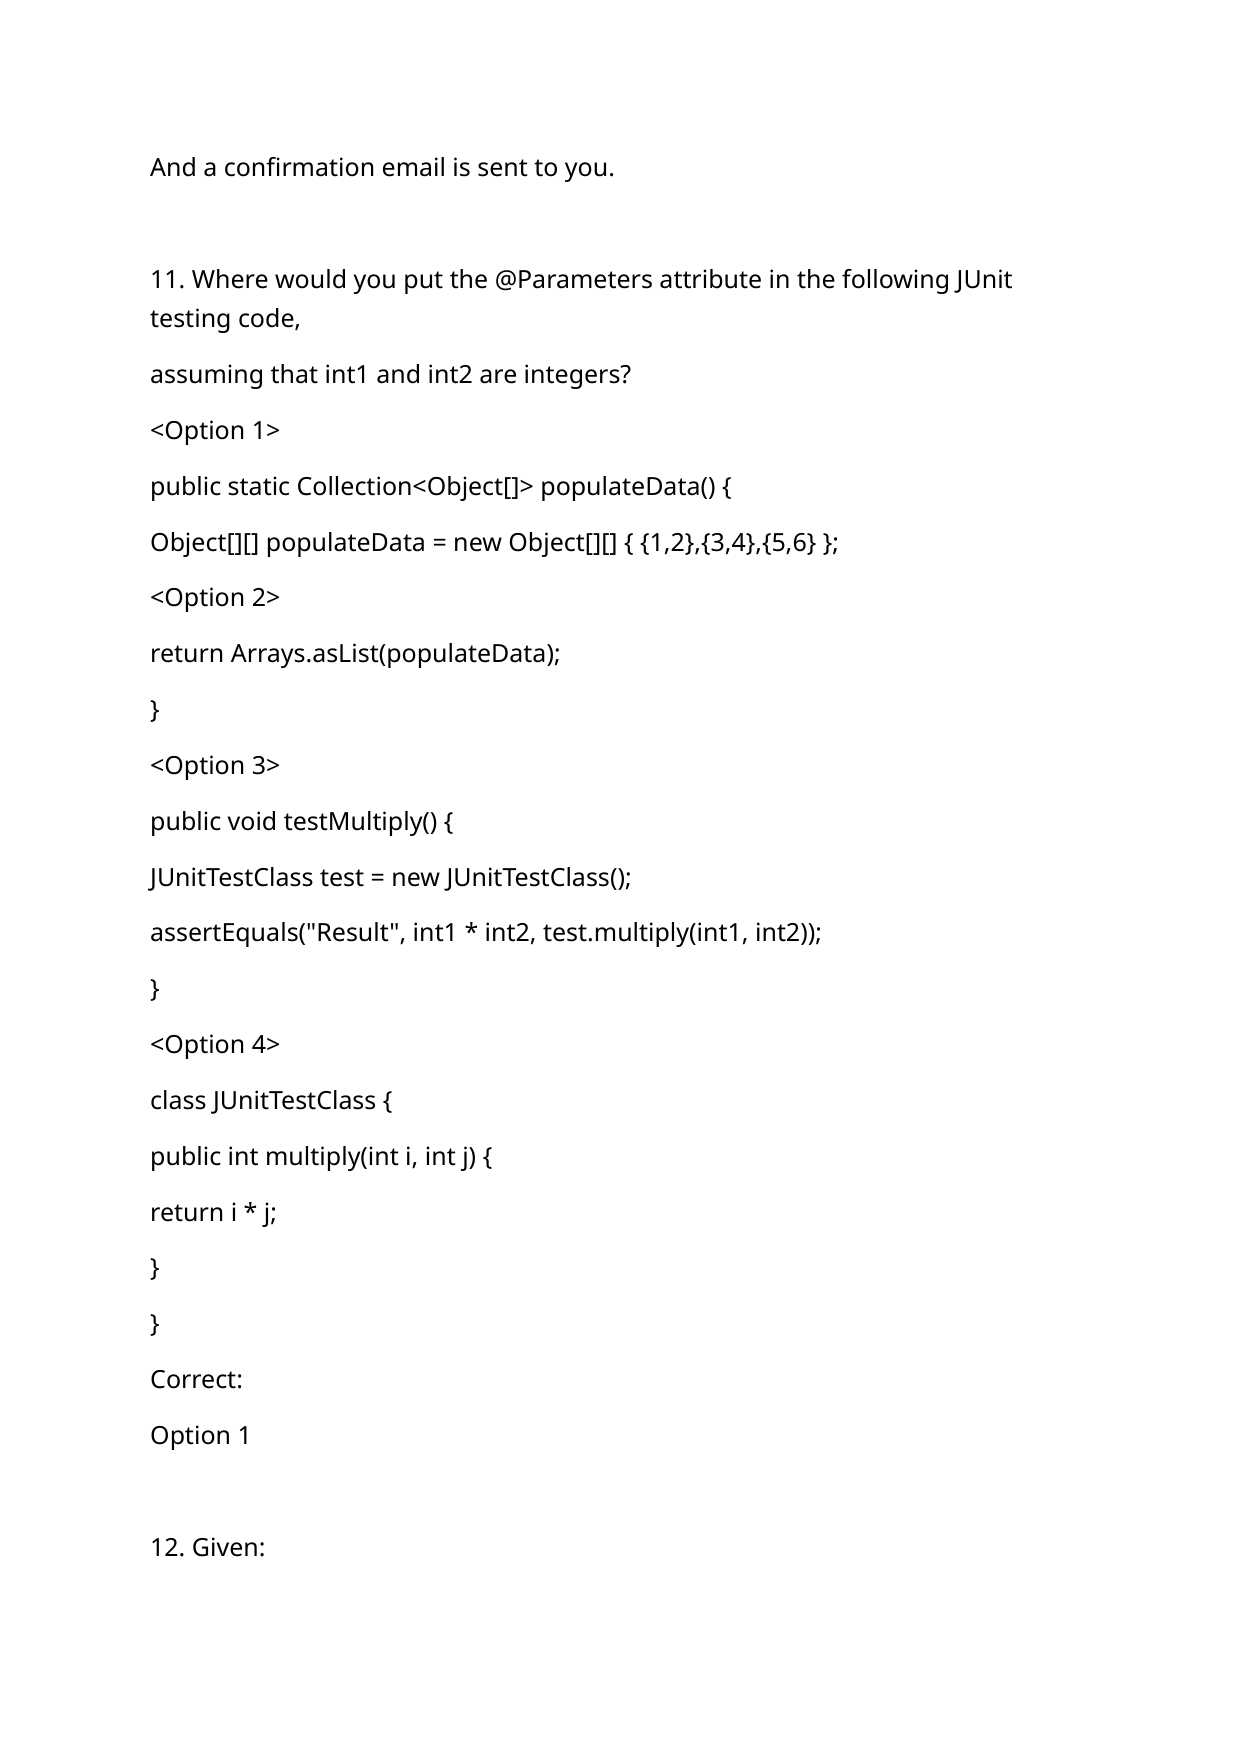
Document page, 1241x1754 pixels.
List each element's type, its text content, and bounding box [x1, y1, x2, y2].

text Option 1 [150, 1417, 1090, 1452]
text } [150, 692, 1090, 726]
text } [150, 1306, 1090, 1340]
text return i * j; [150, 1194, 1090, 1228]
text And a confirmation email is sent to you. [150, 150, 1090, 184]
text JUnitTestClass test = new JUnitTestClass(); [150, 859, 1090, 893]
text public void testMultiply() { [150, 803, 1090, 837]
text <Option 2> [150, 580, 1090, 614]
text <Option 4> [150, 1027, 1090, 1061]
text return Arrays.asList(populateData); [150, 636, 1090, 670]
text <Option 3> [150, 747, 1090, 782]
text 12. Given: [150, 1529, 1090, 1563]
text Correct: [150, 1362, 1090, 1396]
text } [150, 1250, 1090, 1284]
text <Option 1> [150, 412, 1090, 447]
text public static Collection<Object[]> populateData() { [150, 468, 1090, 502]
text } [150, 971, 1090, 1005]
text assuming that int1 and int2 are integers? [150, 357, 1090, 391]
text public int multiply(int i, int j) { [150, 1138, 1090, 1172]
text class JUnitTestClass { [150, 1082, 1090, 1117]
text Object[][] populateData = new Object[][] { {1,2},{3,4},{5,6} }; [150, 524, 1090, 558]
text assertEquals("Result", int1 * int2, test.multiply(int1, int2)); [150, 915, 1090, 949]
text 11. Where would you put the @Parameters attribute in the following JUnit testing code, [150, 262, 1090, 335]
